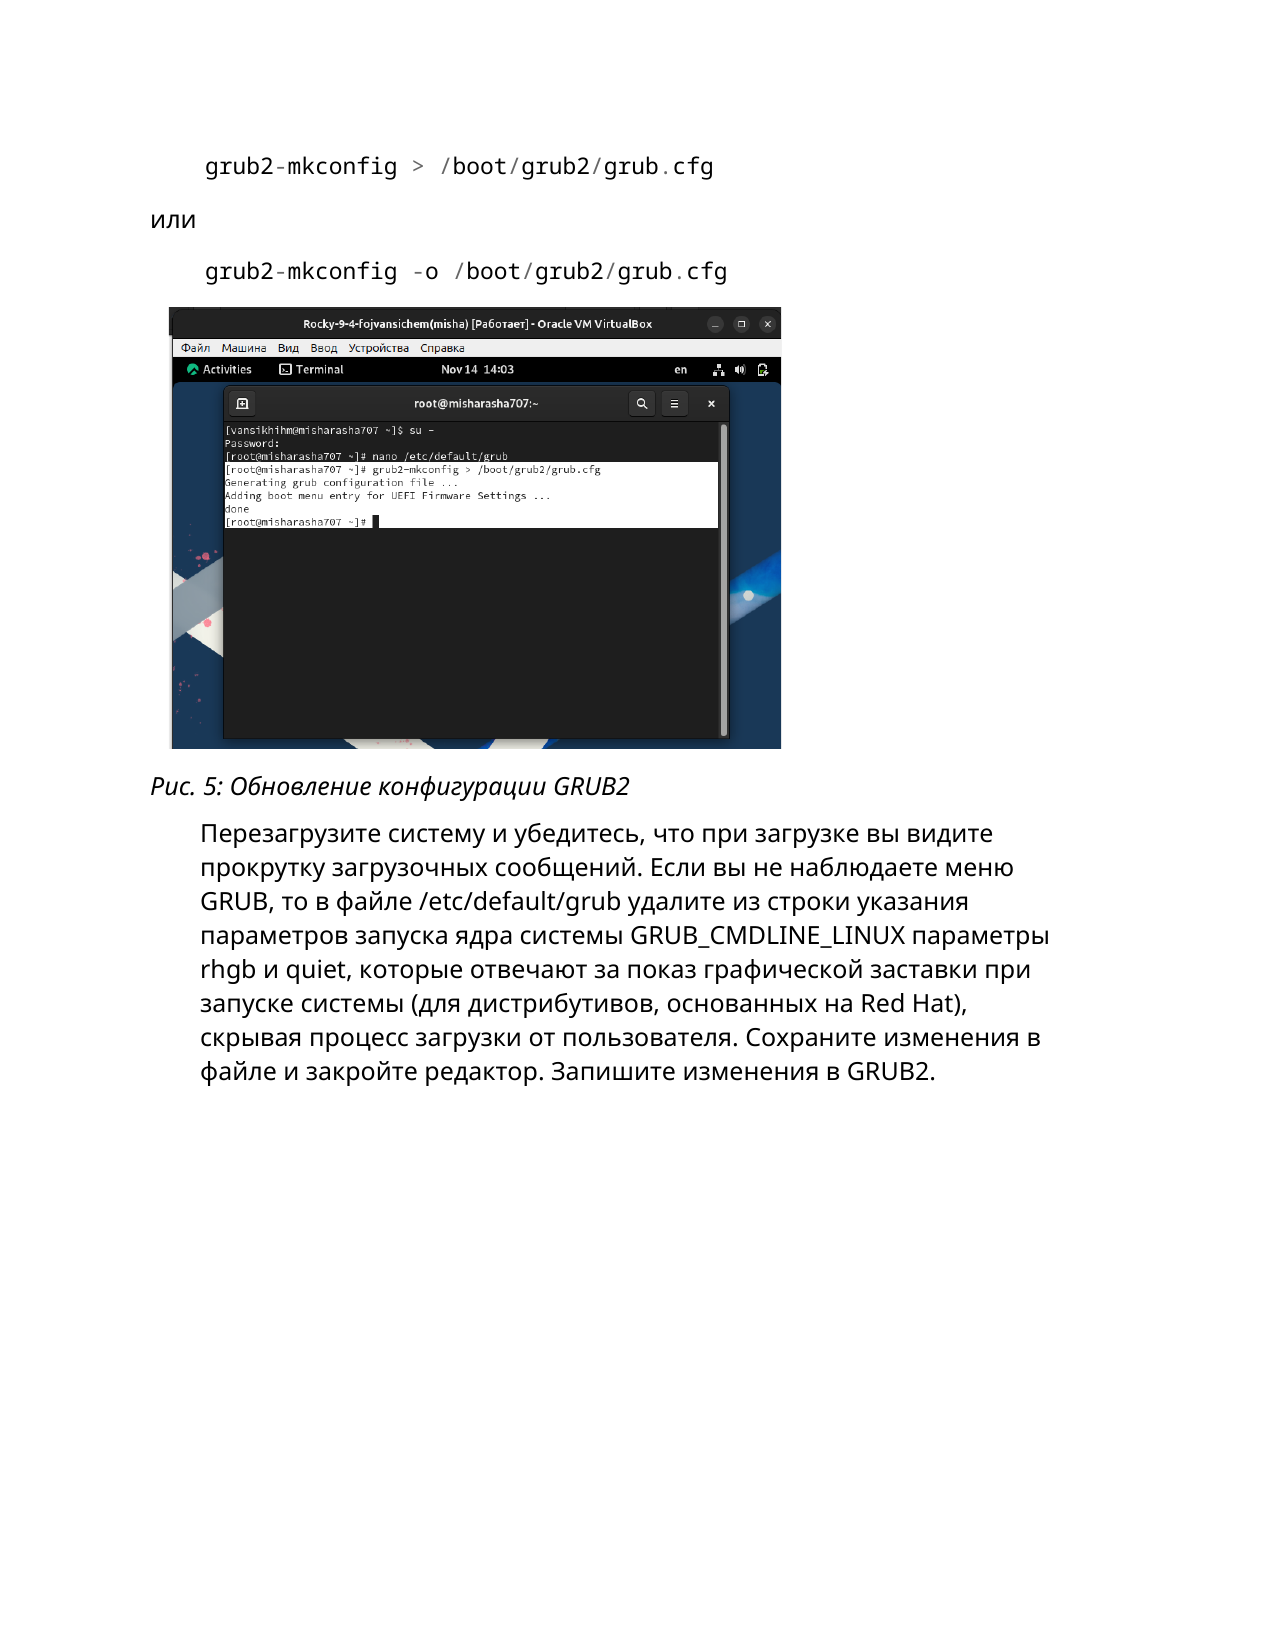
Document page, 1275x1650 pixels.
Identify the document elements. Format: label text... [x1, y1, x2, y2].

text grub2-mkconfig -o /boot/grub2/grub.cfg [150, 255, 1125, 286]
text или [150, 202, 1125, 236]
text grub2-mkconfig > /boot/grub2/grub.cfg [150, 150, 1125, 181]
picture [168, 307, 782, 749]
text Рис. 5: Обновление конфигурации GRUB2 [150, 769, 1125, 803]
text Перезагрузите систему и убедитесь, что при загрузке вы видите прокрутку загрузочных сообщений. Если вы не наблюдаете меню GRUB, то в файле /etc/default/grub удалите из строки указания параметров запуска ядра системы GRUB_CMDLINE_LINUX параметры rhgb и quiet, которые отвечают за показ графической заставки при запуске системы (для дистрибутивов, основанных на Red Hat), скрывая процесс загрузки от пользователя. Сохраните изменения в файле и закройте редактор. Запишите изменения в GRUB2. [200, 816, 1075, 1088]
